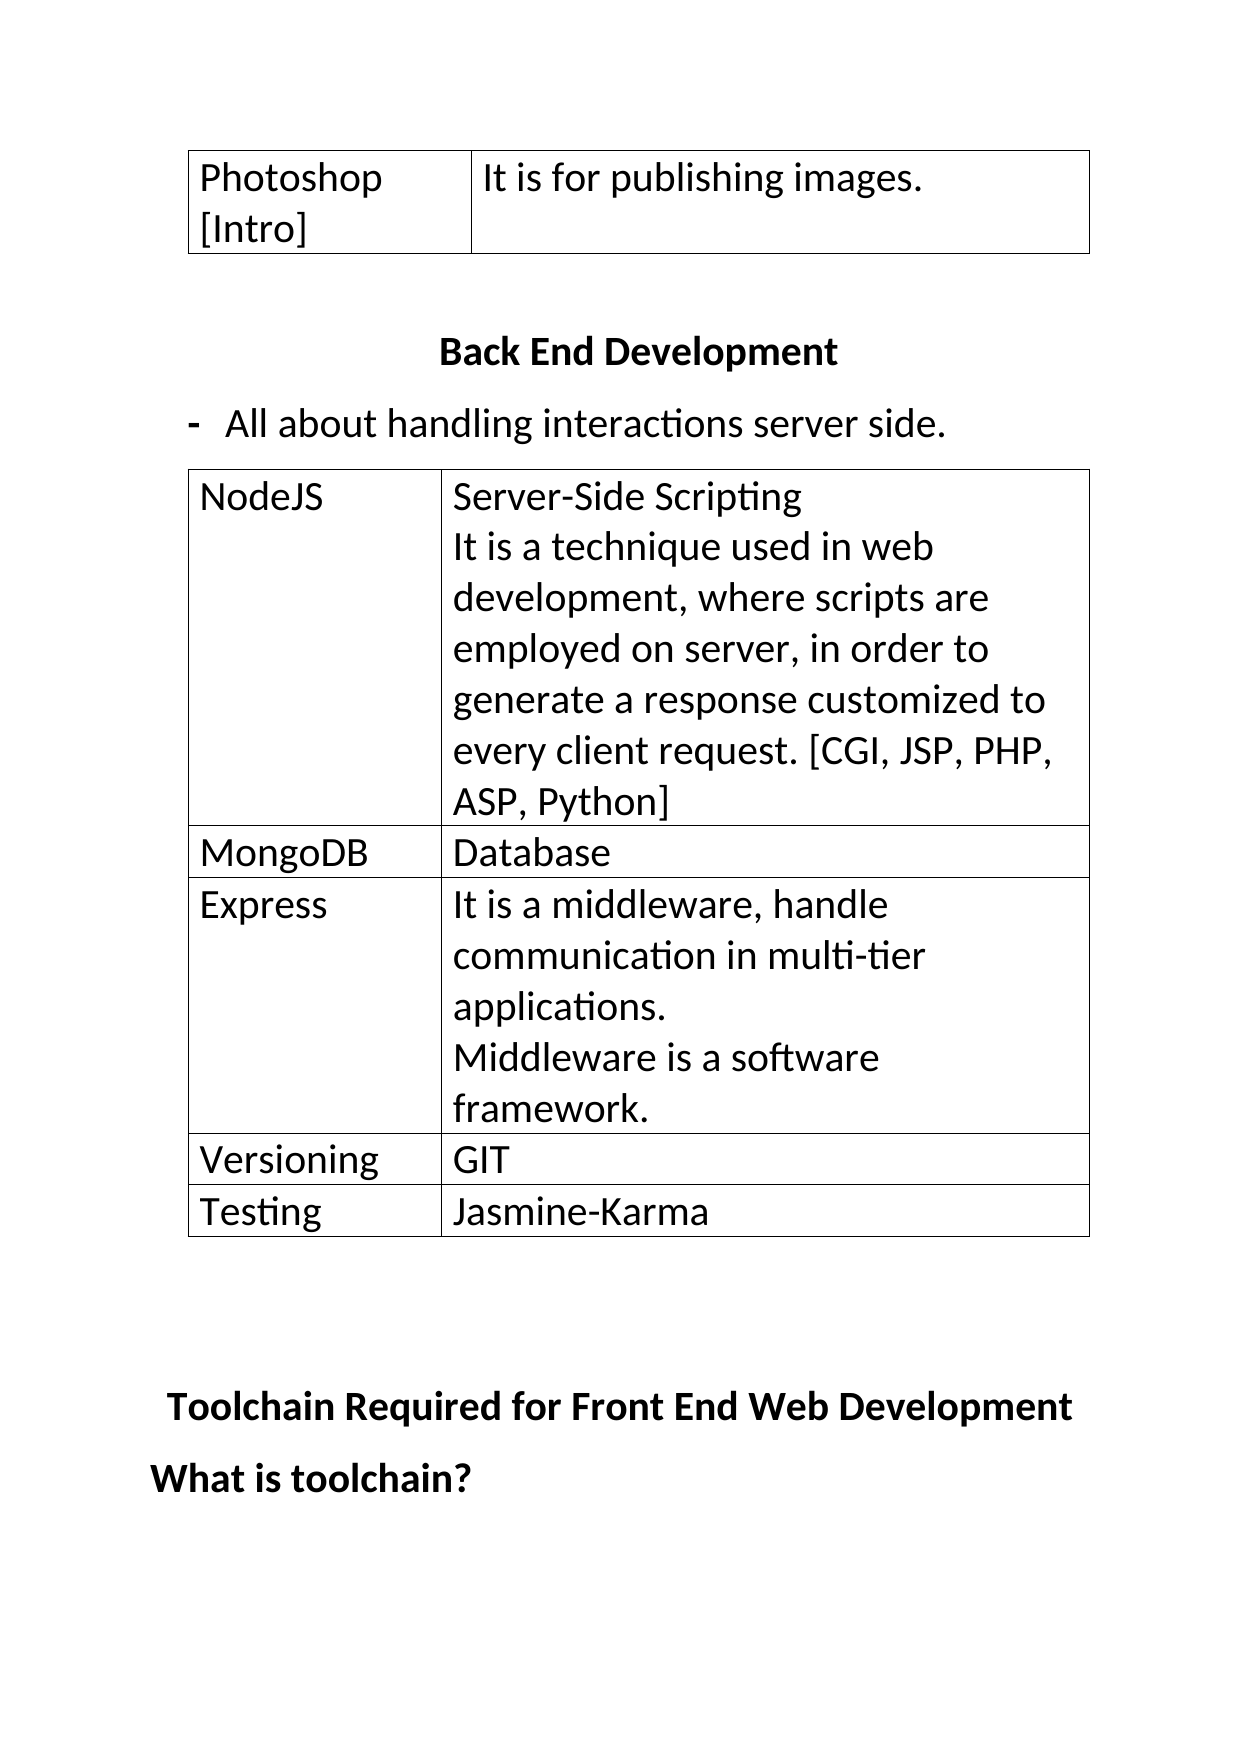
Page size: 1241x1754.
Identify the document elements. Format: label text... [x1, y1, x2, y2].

table_cell Database [442, 826, 1089, 877]
text Back End Development [187, 325, 1090, 376]
table_header NodeJS [189, 470, 441, 825]
table_cell GIT [442, 1134, 1089, 1184]
table_cell Photoshop [Intro] [189, 151, 471, 253]
list All about handling interactions server side. [187, 397, 1090, 448]
table_cell It is a middleware, handle communication in multi-tier applications. Middleware is a software framework. [442, 878, 1089, 1132]
text What is toolchain? [150, 1452, 1090, 1503]
table_cell Testing [189, 1185, 441, 1236]
table_cell MongoDB [189, 826, 441, 877]
table_cell Jasmine-Karma [442, 1185, 1089, 1236]
text Toolchain Required for Front End Web Development [150, 1380, 1090, 1431]
table_cell Versioning [189, 1134, 441, 1184]
table_cell It is for publishing images. [472, 151, 1089, 253]
table_cell Express [189, 878, 441, 1132]
table_header Server-Side Scripting It is a technique used in web development, where scripts are employed on server, in order to generate a response customized to every client request. [CGI, JSP, PHP, ASP, Python] [442, 470, 1089, 825]
